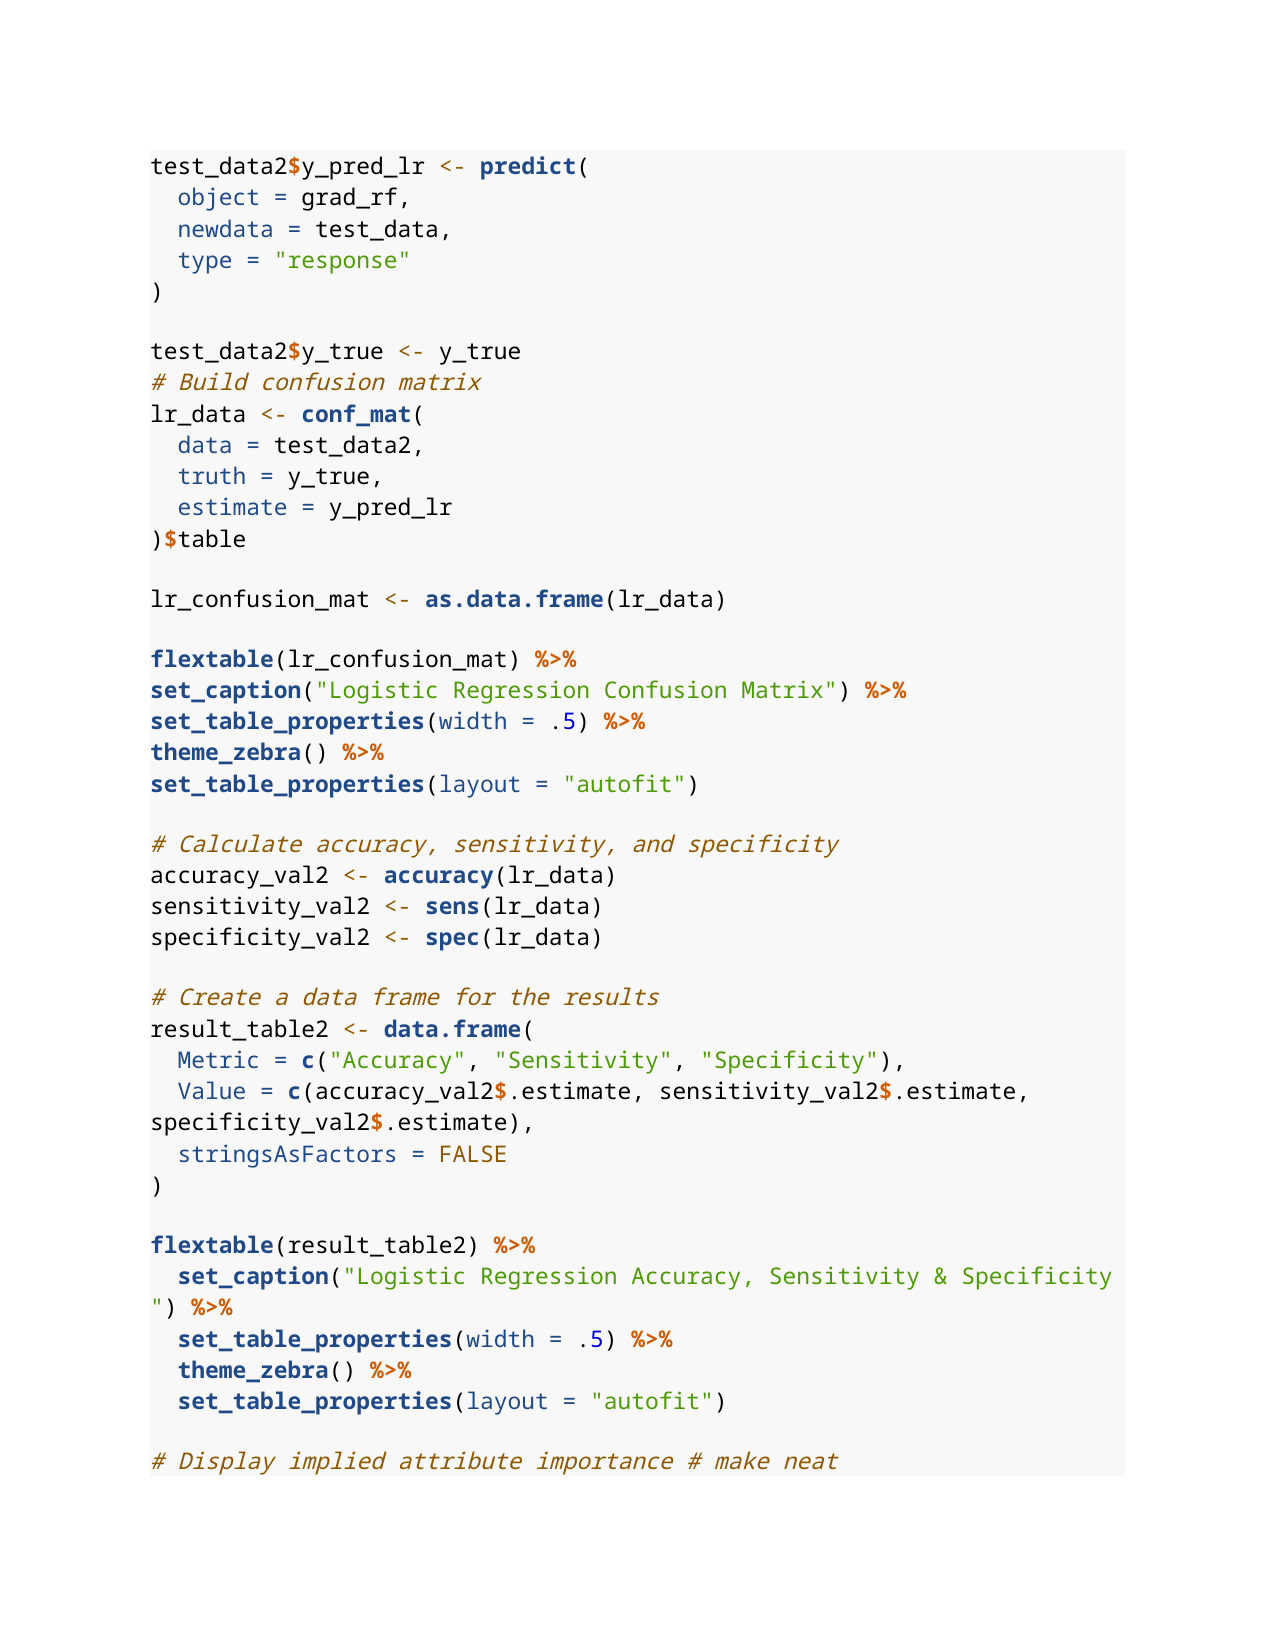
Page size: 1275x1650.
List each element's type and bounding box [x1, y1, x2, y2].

text [150, 150, 1125, 1476]
